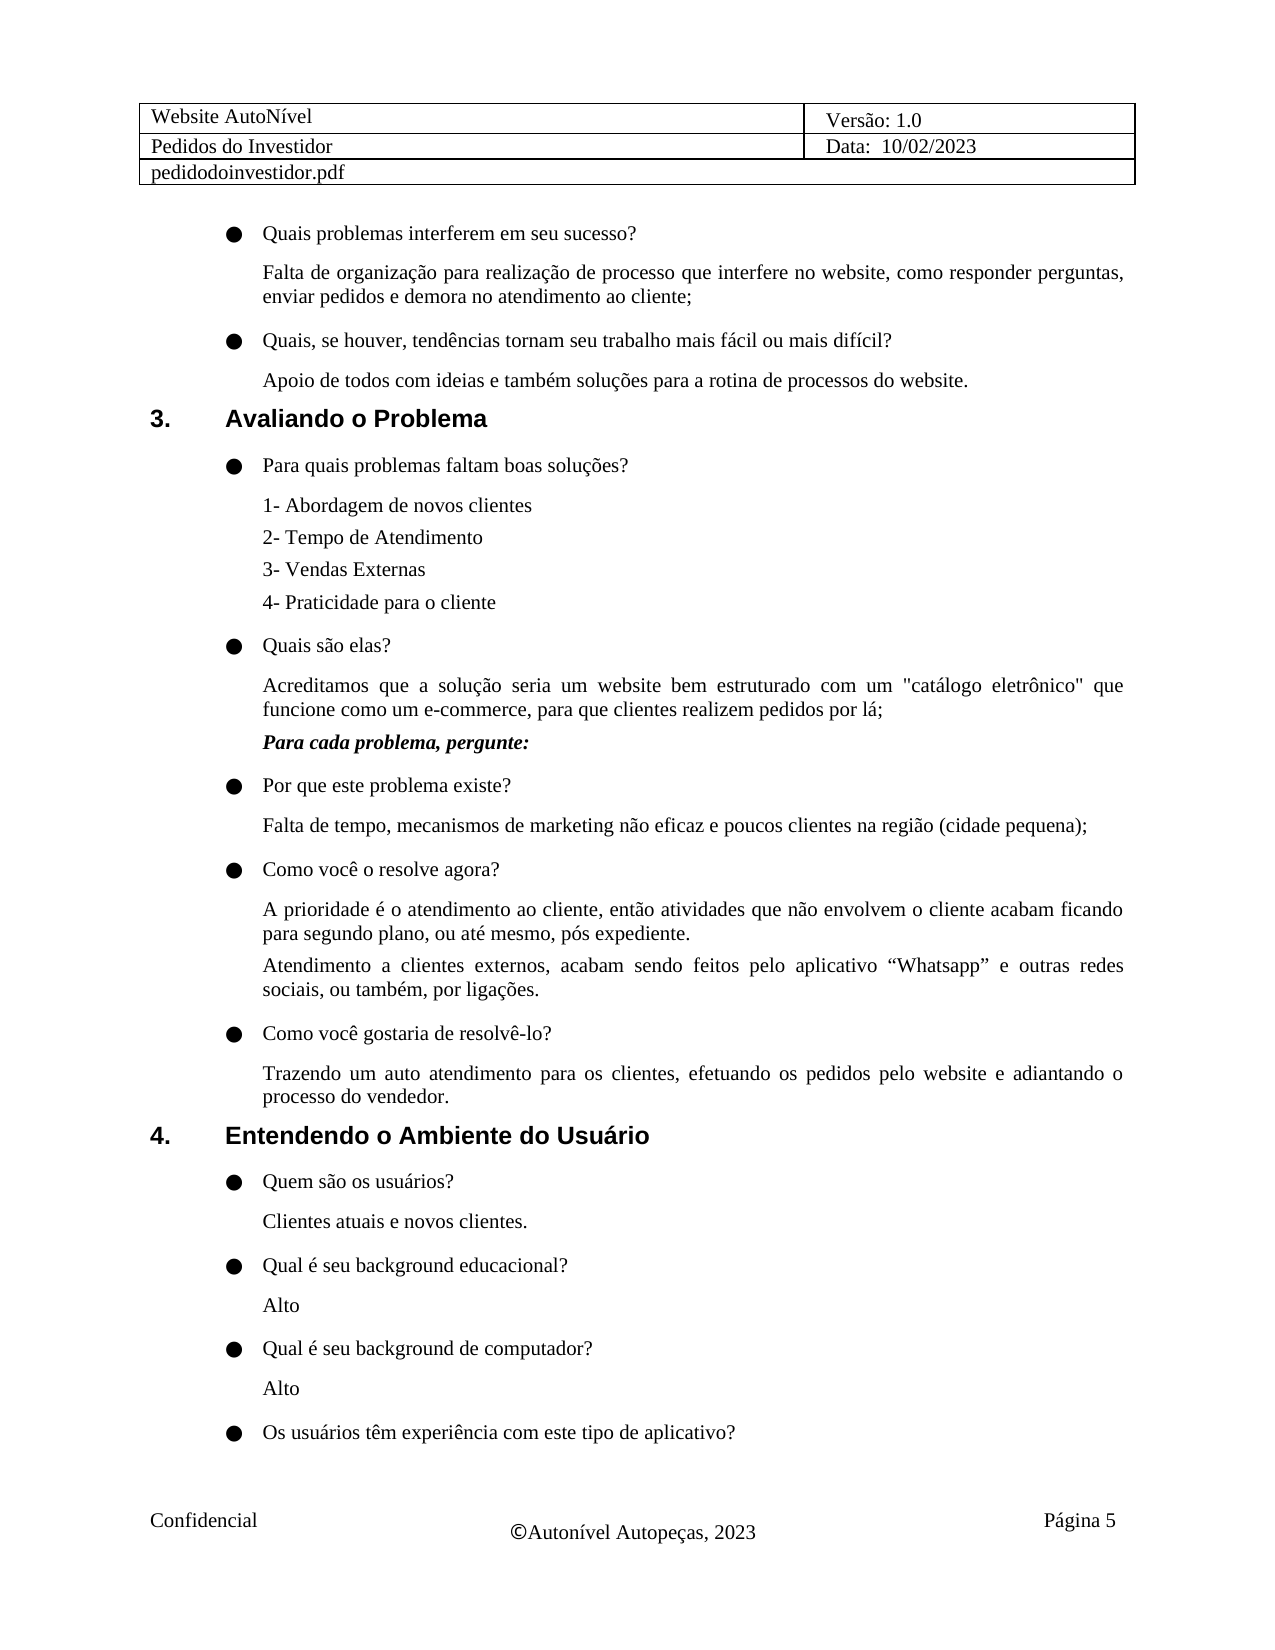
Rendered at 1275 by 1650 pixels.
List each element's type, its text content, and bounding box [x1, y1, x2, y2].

text A prioridade é o atendimento ao cliente, então atividades que não envolvem o cliente acabam ficando para segundo plano, ou até mesmo, pós expediente. [262, 896, 1125, 944]
text Trazendo um auto atendimento para os clientes, efetuando os pedidos pelo website e adiantando o processo do vendedor. [262, 1060, 1125, 1108]
list Como você o resolve agora? [225, 845, 1125, 888]
text Clientes atuais e novos clientes. [262, 1209, 1125, 1233]
list Por que este problema existe? [225, 762, 1125, 805]
list Para quais problemas faltam boas soluções? [225, 441, 1125, 484]
text Falta de tempo, mecanismos de marketing não eficaz e poucos clientes na região (cidade pequena); [262, 813, 1125, 837]
list Qual é seu background educacional? [225, 1242, 1125, 1284]
list Quais problemas interferem em seu sucesso? [225, 209, 1125, 252]
subtitle Avaliando o Problema [150, 404, 1125, 433]
list Quem são os usuários? [225, 1158, 1125, 1201]
text Falta de organização para realização de processo que interfere no website, como responder perguntas, enviar pedidos e demora no atendimento ao cliente; [262, 260, 1125, 308]
list Qual é seu background de computador? [225, 1325, 1125, 1368]
list Os usuários têm experiência com este tipo de aplicativo? [225, 1408, 1125, 1451]
text 2- Tempo de Atendimento [262, 525, 1125, 549]
text Apoio de todos com ideias e também soluções para a rotina de processos do website. [262, 368, 1125, 392]
text Alto [262, 1293, 1125, 1317]
list Como você gostaria de resolvê-lo? [225, 1009, 1125, 1052]
text 3- Vendas Externas [262, 557, 1125, 581]
list Quais, se houver, tendências tornam seu trabalho mais fácil ou mais difícil? [225, 317, 1125, 359]
list Quais são elas? [225, 622, 1125, 665]
text 4- Praticidade para o cliente [262, 590, 1125, 614]
text Para cada problema, pergunte: [262, 729, 1125, 754]
text 1- Abordagem de novos clientes [262, 492, 1125, 517]
text Acreditamos que a solução seria um website bem estruturado com um "catálogo eletrônico" que funcione como um e-commerce, para que clientes realizem pedidos por lá; [262, 673, 1125, 721]
text Atendimento a clientes externos, acabam sendo feitos pelo aplicativo “Whatsapp” e outras redes sociais, ou também, por ligações. [262, 953, 1125, 1001]
subtitle Entendendo o Ambiente do Usuário [150, 1121, 1125, 1150]
text Alto [262, 1376, 1125, 1400]
